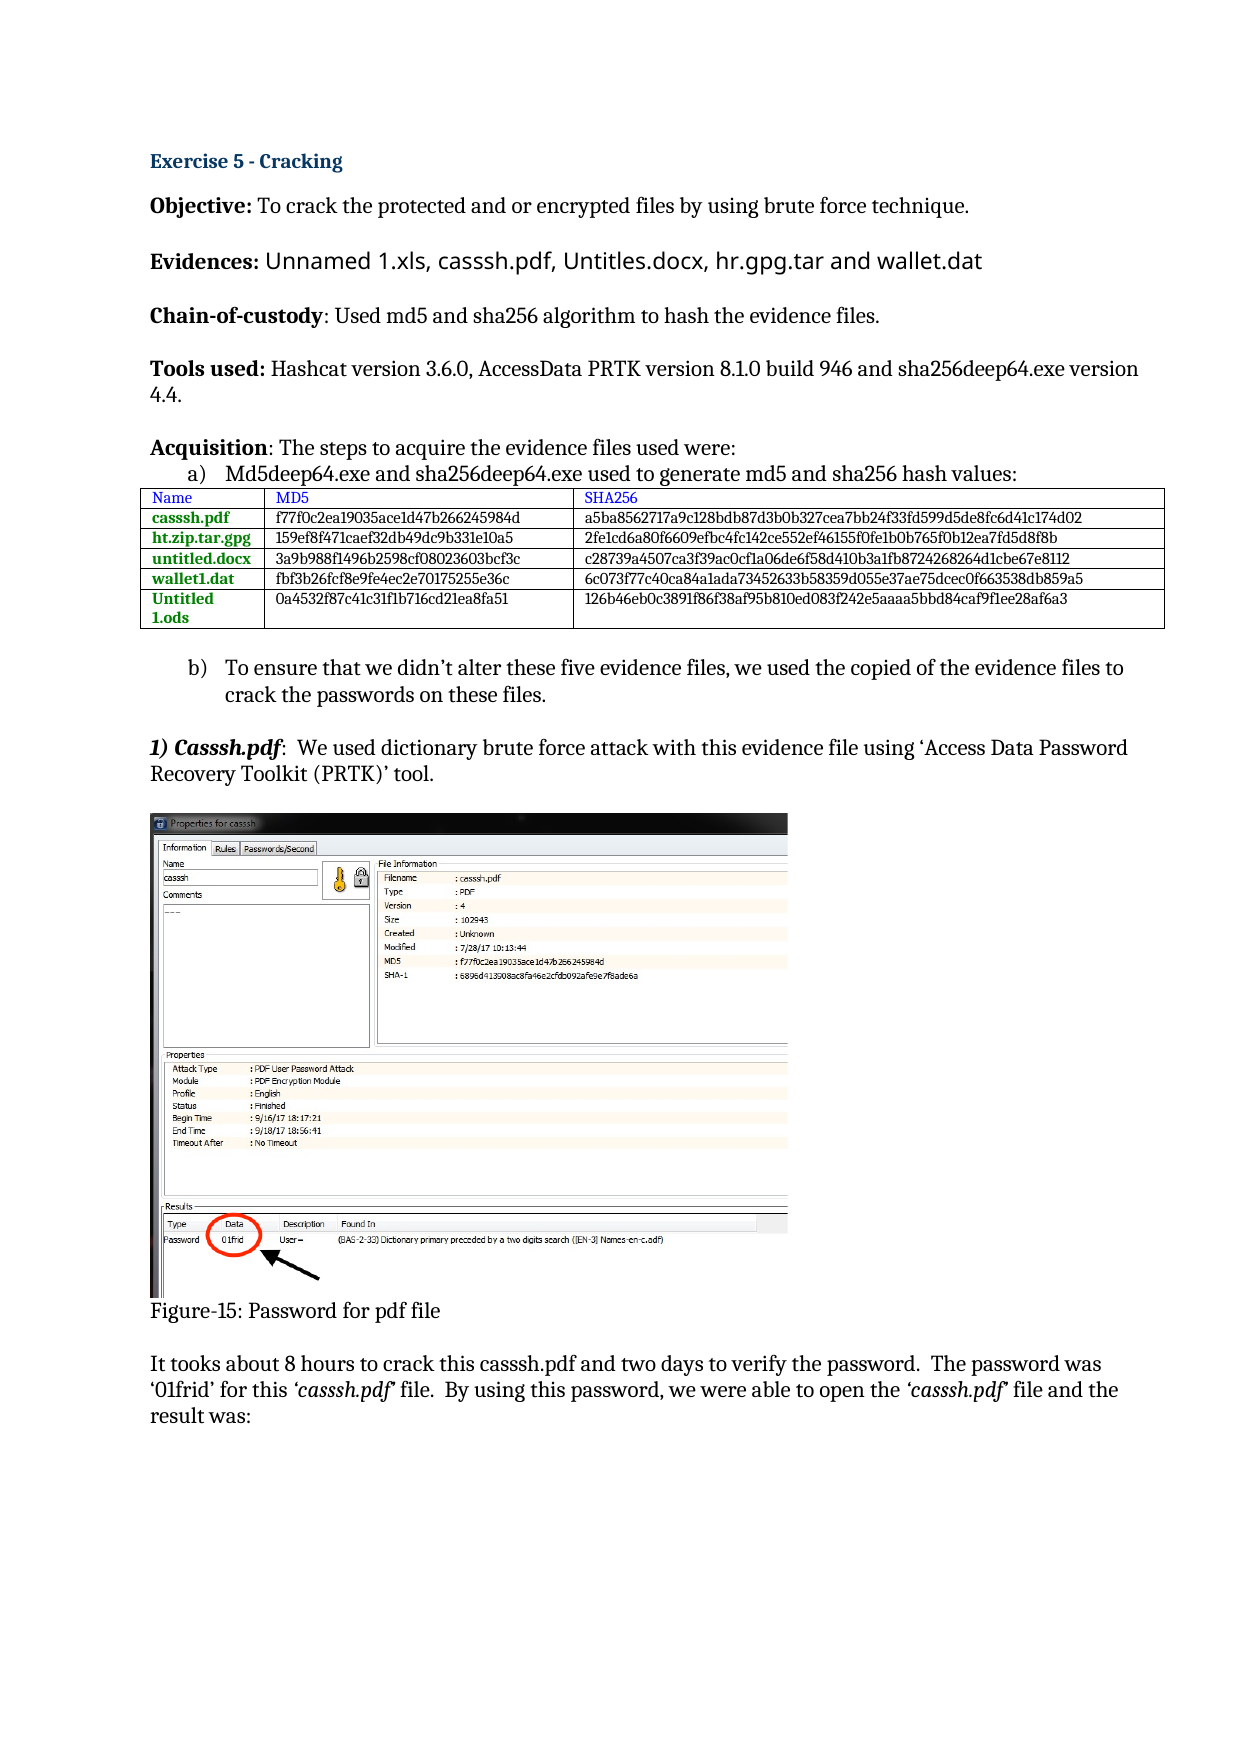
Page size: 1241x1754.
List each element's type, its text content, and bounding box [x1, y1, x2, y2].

table_cell casssh.pdf [141, 509, 264, 528]
table_cell 3a9b988f1496b2598cf08023603bcf3c [265, 549, 573, 568]
list To ensure that we didn’t alter these five evidence files, we used the copied of the evidence files to crack the passwords on these files. [187, 655, 1165, 708]
table_cell a5ba8562717a9c128bdb87d3b0b327cea7bb24f33fd599d5de8fc6d41c174d02 [574, 509, 1164, 528]
text Tools used: Hashcat version 3.6.0, AccessData PRTK version 8.1.0 build 946 and sha256deep64.exe version 4.4. [150, 356, 1165, 408]
picture [150, 813, 788, 1298]
table_cell ht.zip.tar.gpg [141, 529, 264, 548]
table_cell 0a4532f87c41c31f1b716cd21ea8fa51 [265, 590, 573, 628]
table_cell fbf3b26fcf8e9fe4ec2e70175255e36c [265, 569, 573, 588]
text Acquisition: The steps to acquire the evidence files used were: [150, 435, 1165, 461]
text It tooks about 8 hours to crack this casssh.pdf and two days to verify the password. The password was ‘01frid’ for this ‘casssh.pdf’ file. By using this password, we were able to open the ‘casssh.pdf’ file and the result was: [150, 1351, 1165, 1429]
text 1) Casssh.pdf: We used dictionary brute force attack with this evidence file using ‘Access Data Password Recovery Toolkit (PRTK)’ tool. [150, 734, 1165, 787]
list Md5deep64.exe and sha256deep64.exe used to generate md5 and sha256 hash values: [187, 461, 1165, 487]
table_header MD5 [265, 489, 573, 508]
table_cell c28739a4507ca3f39ac0cf1a06de6f58d410b3a1fb8724268264d1cbe67e8112 [574, 549, 1164, 568]
table_cell 6c073f77c40ca84a1ada73452633b58359d055e37ae75dcec0f663538db859a5 [574, 569, 1164, 588]
table_cell f77f0c2ea19035ace1d47b266245984d [265, 509, 573, 528]
text Evidences: Unnamed 1.xls, casssh.pdf, Untitles.docx, hr.gpg.tar and wallet.dat [150, 245, 1165, 277]
table_header Name [141, 489, 264, 508]
subtitle Exercise 5 - Cracking [150, 150, 1165, 174]
table_cell 126b46eb0c3891f86f38af95b810ed083f242e5aaaa5bbd84caf9f1ee28af6a3 [574, 590, 1164, 628]
table_cell wallet1.dat [141, 569, 264, 588]
text Objective: To crack the protected and or encrypted files by using brute force technique. [150, 193, 1165, 219]
table_cell Untitled 1.ods [141, 590, 264, 628]
table_header SHA256 [574, 489, 1164, 508]
text Figure-15: Password for pdf file [150, 1298, 1165, 1324]
table_cell untitled.docx [141, 549, 264, 568]
text Chain-of-custody: Used md5 and sha256 algorithm to hash the evidence files. [150, 303, 1165, 329]
table_cell 159ef8f471caef32db49dc9b331e10a5 [265, 529, 573, 548]
table_cell 2fe1cd6a80f6609efbc4fc142ce552ef46155f0fe1b0b765f0b12ea7fd5d8f8b [574, 529, 1164, 548]
